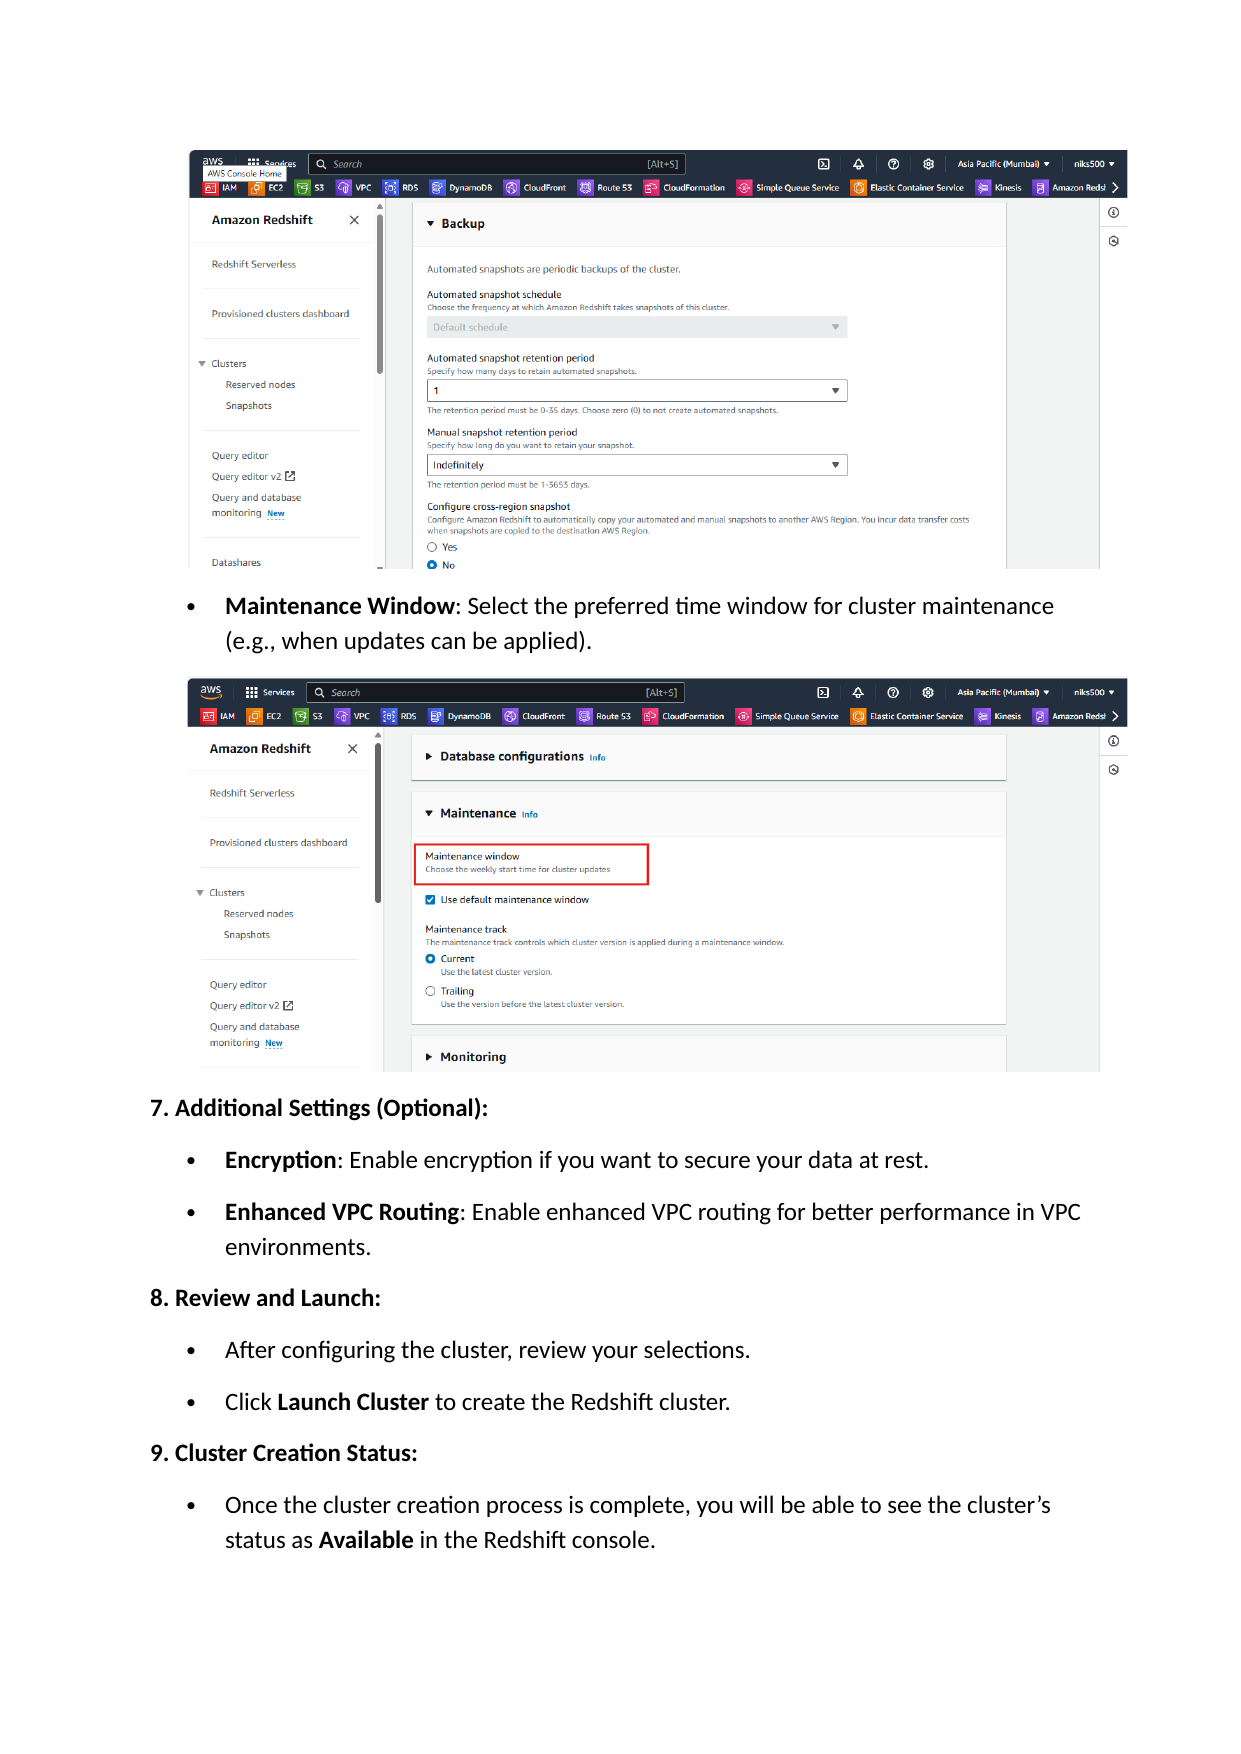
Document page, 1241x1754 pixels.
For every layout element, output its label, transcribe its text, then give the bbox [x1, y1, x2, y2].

list Encryption: Enable encryption if you want to secure your data at rest. [187, 1144, 1090, 1174]
text 8. Review and Launch: [150, 1282, 1090, 1313]
text 7. Additional Settings (Optional): [150, 1092, 1090, 1123]
picture [187, 676, 1128, 1072]
list Click Launch Cluster to create the Redshift cluster. [187, 1386, 1090, 1416]
picture [187, 150, 1128, 569]
list After configuring the cluster, review your selections. [187, 1334, 1090, 1364]
list Enhanced VPC Routing: Enable enhanced VPC routing for better performance in VPC environments. [187, 1196, 1090, 1261]
text 9. Cluster Creation Status: [150, 1437, 1090, 1468]
list Maintenance Window: Select the preferred time window for cluster maintenance (e.g., when updates can be applied). [187, 590, 1090, 656]
list Once the cluster creation process is complete, you will be able to see the cluster’s status as Available in the Redshift console. [187, 1489, 1090, 1554]
